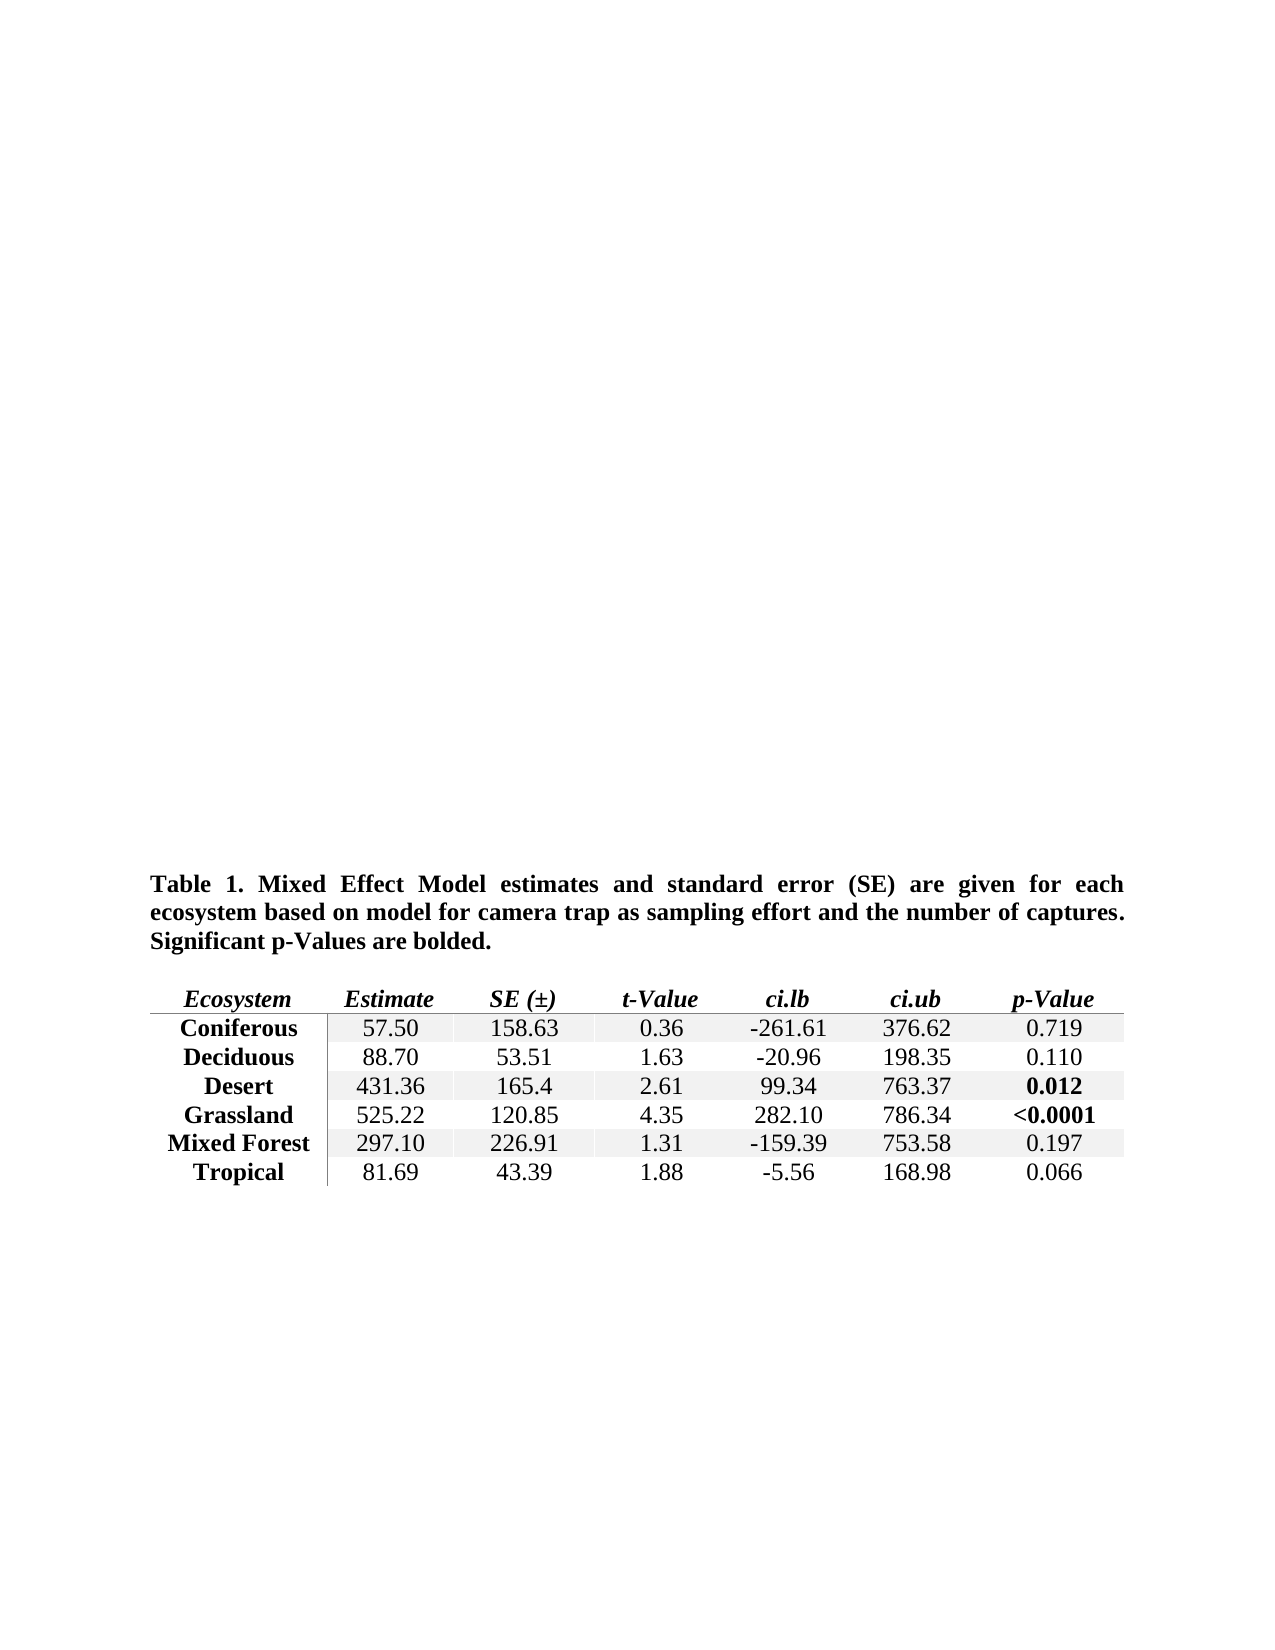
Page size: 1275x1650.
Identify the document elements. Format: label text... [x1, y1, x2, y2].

table_header p-Value [985, 984, 1124, 1012]
table_cell 297.10 [328, 1129, 453, 1157]
table_cell 0.719 [985, 1014, 1124, 1042]
table_cell 57.50 [328, 1014, 453, 1042]
table_cell 99.34 [728, 1071, 849, 1100]
table_cell Grassland [150, 1100, 327, 1128]
table_cell 53.51 [454, 1042, 594, 1071]
table_cell 1.88 [595, 1157, 728, 1186]
table_cell 168.98 [849, 1157, 985, 1186]
table_header Estimate [327, 984, 453, 1012]
table_cell 786.34 [849, 1100, 985, 1128]
table_cell 0.36 [595, 1014, 728, 1042]
table_cell 4.35 [595, 1100, 728, 1128]
table_cell 0.012 [985, 1071, 1124, 1100]
table_cell 88.70 [328, 1042, 453, 1071]
table_cell 120.85 [454, 1100, 594, 1128]
table_header t-Value [595, 984, 728, 1012]
table_cell <0.0001 [985, 1100, 1124, 1128]
table_cell 1.63 [595, 1042, 728, 1071]
table_cell 198.35 [849, 1042, 985, 1071]
table_cell -159.39 [728, 1129, 849, 1157]
table_cell 165.4 [454, 1071, 594, 1100]
table_cell 0.110 [985, 1042, 1124, 1071]
table_cell -261.61 [728, 1014, 849, 1042]
table_cell Deciduous [150, 1042, 327, 1071]
table_cell 376.62 [849, 1014, 985, 1042]
table_cell 81.69 [328, 1157, 453, 1186]
table_cell 282.10 [728, 1100, 849, 1128]
table_cell 763.37 [849, 1071, 985, 1100]
table_cell -20.96 [728, 1042, 849, 1071]
table_cell -5.56 [728, 1157, 849, 1186]
table_header Ecosystem [150, 984, 327, 1012]
table_cell 2.61 [595, 1071, 728, 1100]
table_cell Desert [150, 1071, 327, 1100]
table_cell 43.39 [454, 1157, 594, 1186]
table_header ci.lb [728, 984, 849, 1012]
table_cell 226.91 [454, 1129, 594, 1157]
table_cell 431.36 [328, 1071, 453, 1100]
table_cell 0.066 [985, 1157, 1124, 1186]
table_cell Coniferous [150, 1014, 327, 1042]
table_cell Mixed Forest [150, 1129, 327, 1157]
table_cell 158.63 [454, 1014, 594, 1042]
table_cell 753.58 [849, 1129, 985, 1157]
table_cell 0.197 [985, 1129, 1124, 1157]
table_cell 525.22 [328, 1100, 453, 1128]
table_header ci.ub [849, 984, 985, 1012]
text Table 1. Mixed Effect Model estimates and standard error (SE) are given for each ecosystem based on model for camera trap as sampling effort and the number of captures. Significant p-Values are bolded. [150, 869, 1125, 955]
table_cell Tropical [150, 1157, 327, 1186]
table_header SE (±) [454, 984, 594, 1012]
table_cell 1.31 [595, 1129, 728, 1157]
